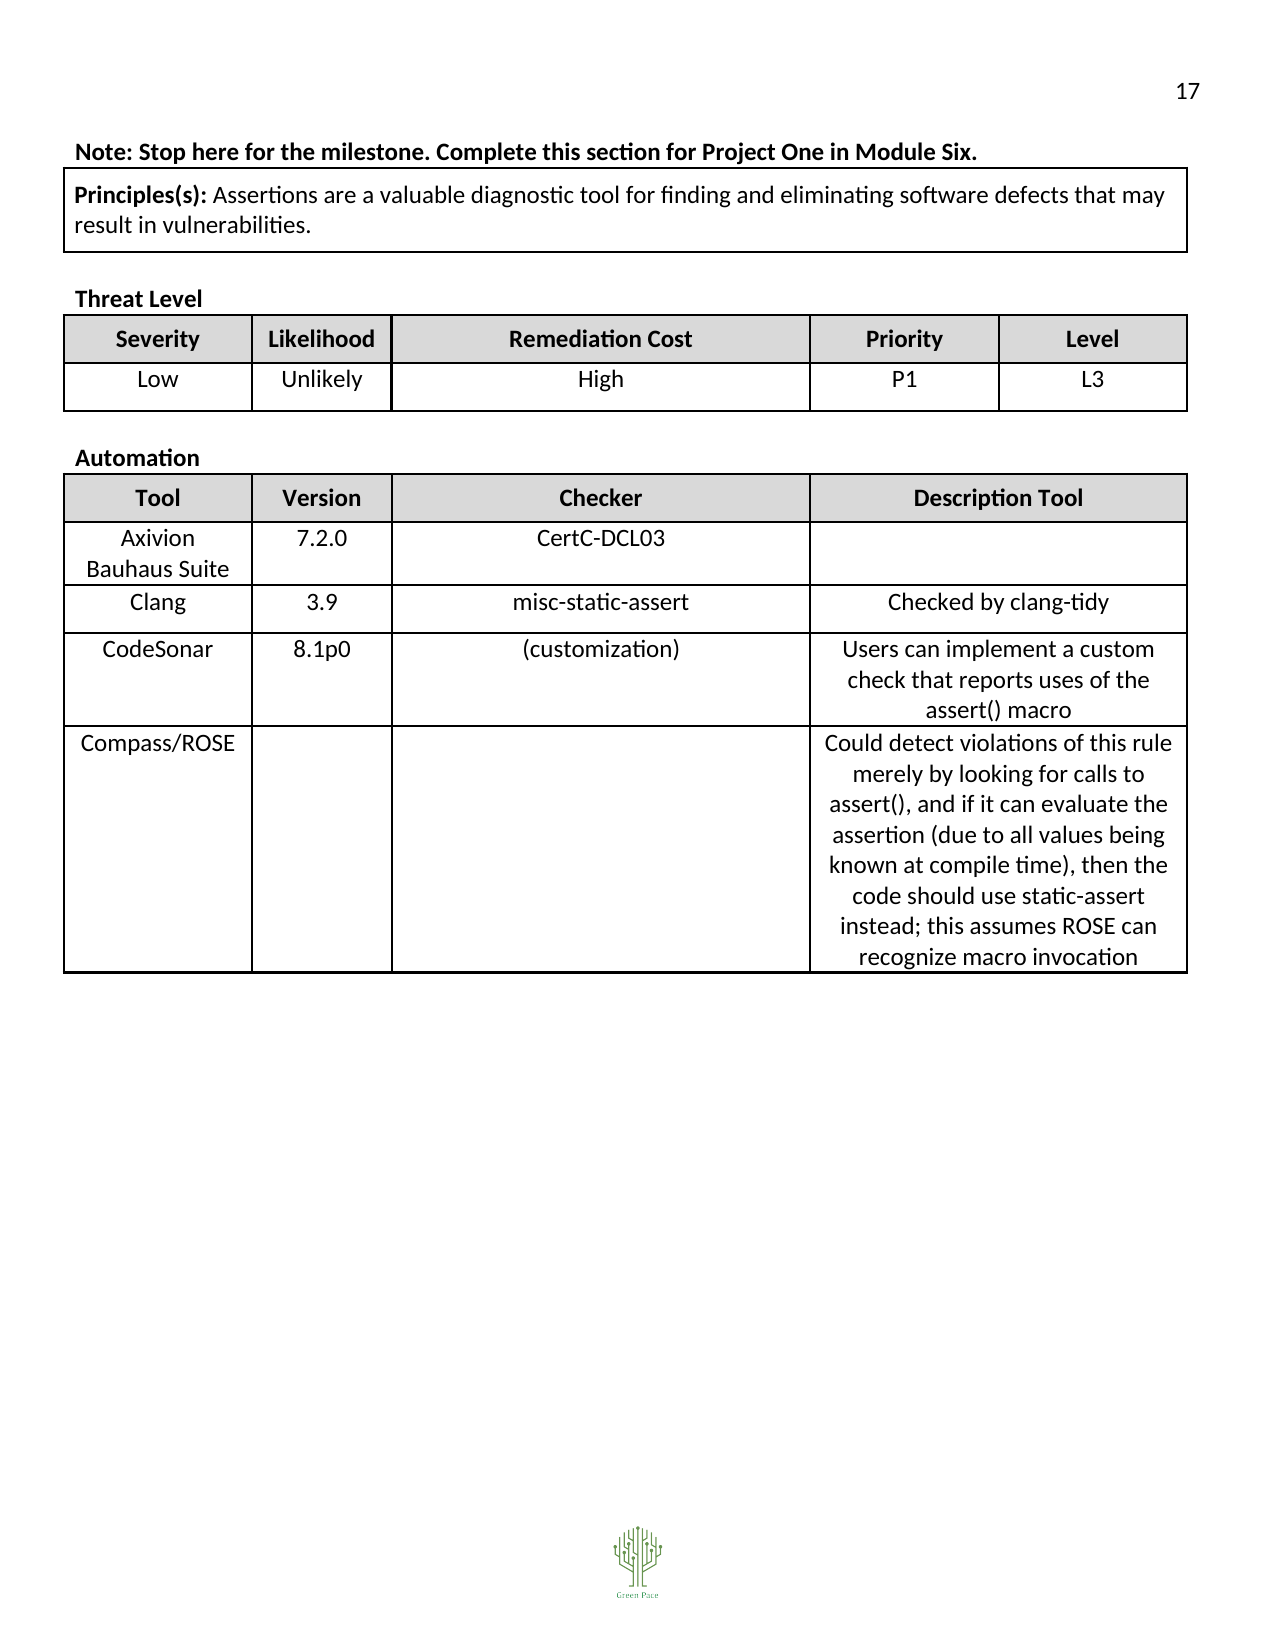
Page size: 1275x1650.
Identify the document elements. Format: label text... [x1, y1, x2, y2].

table_cell 8.1p0 [253, 634, 391, 725]
text Note: Stop here for the milestone. Complete this section for Project One in Module Six. [75, 136, 1200, 167]
text Automation [75, 442, 1200, 473]
table_header Likelihood [253, 316, 390, 362]
table_cell Compass/ROSE [65, 727, 251, 971]
table_cell CodeSonar [65, 634, 251, 725]
table_cell L3 [1000, 364, 1186, 409]
table_cell Checked by clang-tidy [811, 586, 1186, 632]
table_cell [253, 727, 391, 971]
picture [605, 1521, 670, 1606]
table_cell [393, 727, 809, 971]
table_header Principles(s): Assertions are a valuable diagnostic tool for finding and eliminating software defects that may result in vulnerabilities. [65, 169, 1186, 251]
table_header Checker [393, 475, 809, 521]
table_header Level [1000, 316, 1186, 362]
table_cell Unlikely [253, 364, 390, 409]
table_header Severity [65, 316, 251, 362]
table_cell 7.2.0 [253, 523, 391, 584]
table_header Priority [811, 316, 998, 362]
table_header Remediation Cost [393, 316, 809, 362]
table_cell Low [65, 364, 251, 409]
table_cell Axivion Bauhaus Suite [65, 523, 251, 584]
table_cell misc-static-assert [393, 586, 809, 632]
table_cell (customization) [393, 634, 809, 725]
text Threat Level [75, 283, 1200, 314]
table_header Description Tool [811, 475, 1186, 521]
table_cell Could detect violations of this rule merely by looking for calls to assert(), and if it can evaluate the assertion (due to all values being known at compile time), then the code should use static-assert instead; this assumes ROSE can recognize macro invocation [811, 727, 1186, 971]
table_cell P1 [811, 364, 998, 409]
table_cell [811, 523, 1186, 584]
table_cell High [393, 364, 809, 409]
table_cell CertC-DCL03 [393, 523, 809, 584]
table_cell 3.9 [253, 586, 391, 632]
table_cell Clang [65, 586, 251, 632]
table_header Version [253, 475, 391, 521]
table_header Tool [65, 475, 251, 521]
table_cell Users can implement a custom check that reports uses of the assert() macro [811, 634, 1186, 725]
